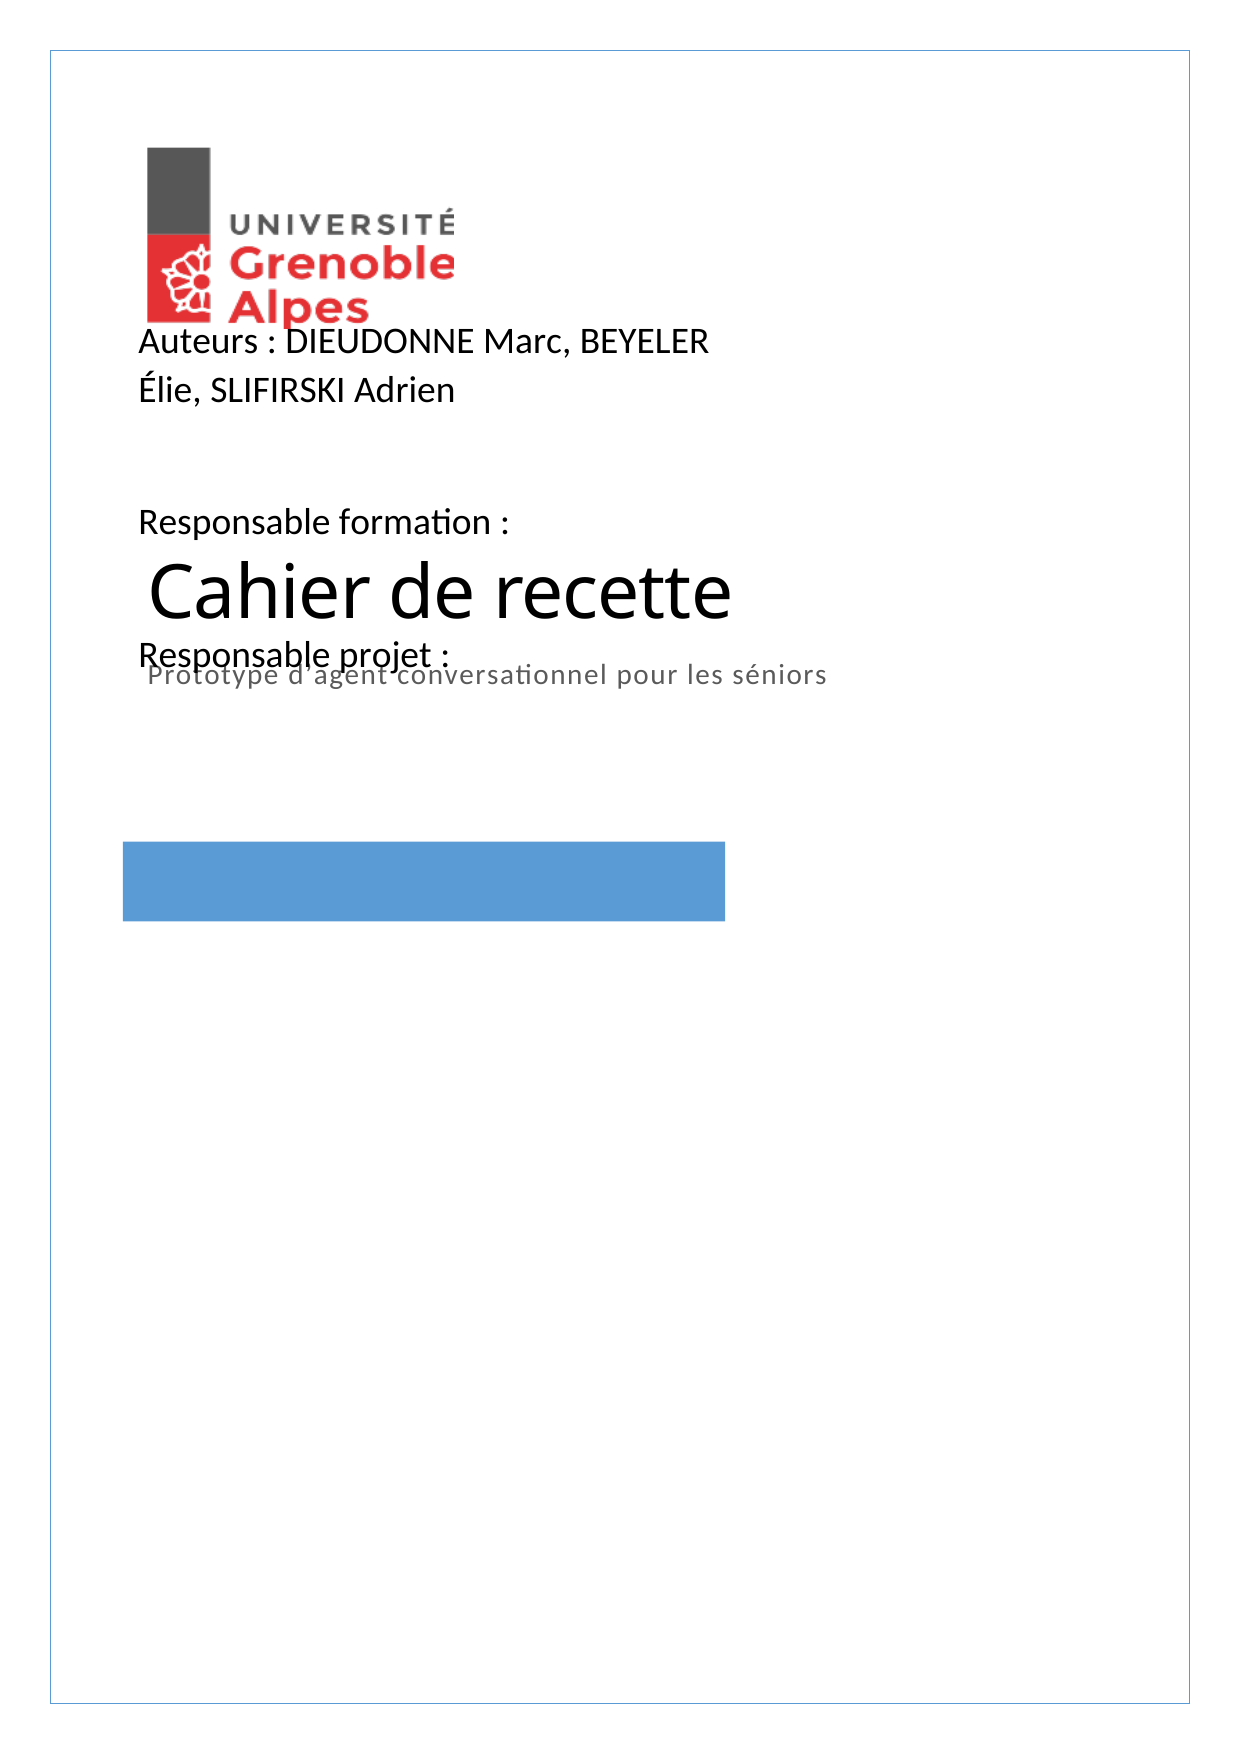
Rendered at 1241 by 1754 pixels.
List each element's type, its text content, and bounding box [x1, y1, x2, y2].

subtitle Prototype d’agent conversationnel pour les séniors [147, 656, 1093, 691]
title Cahier de recette [147, 538, 1093, 641]
picture [147, 147, 454, 329]
